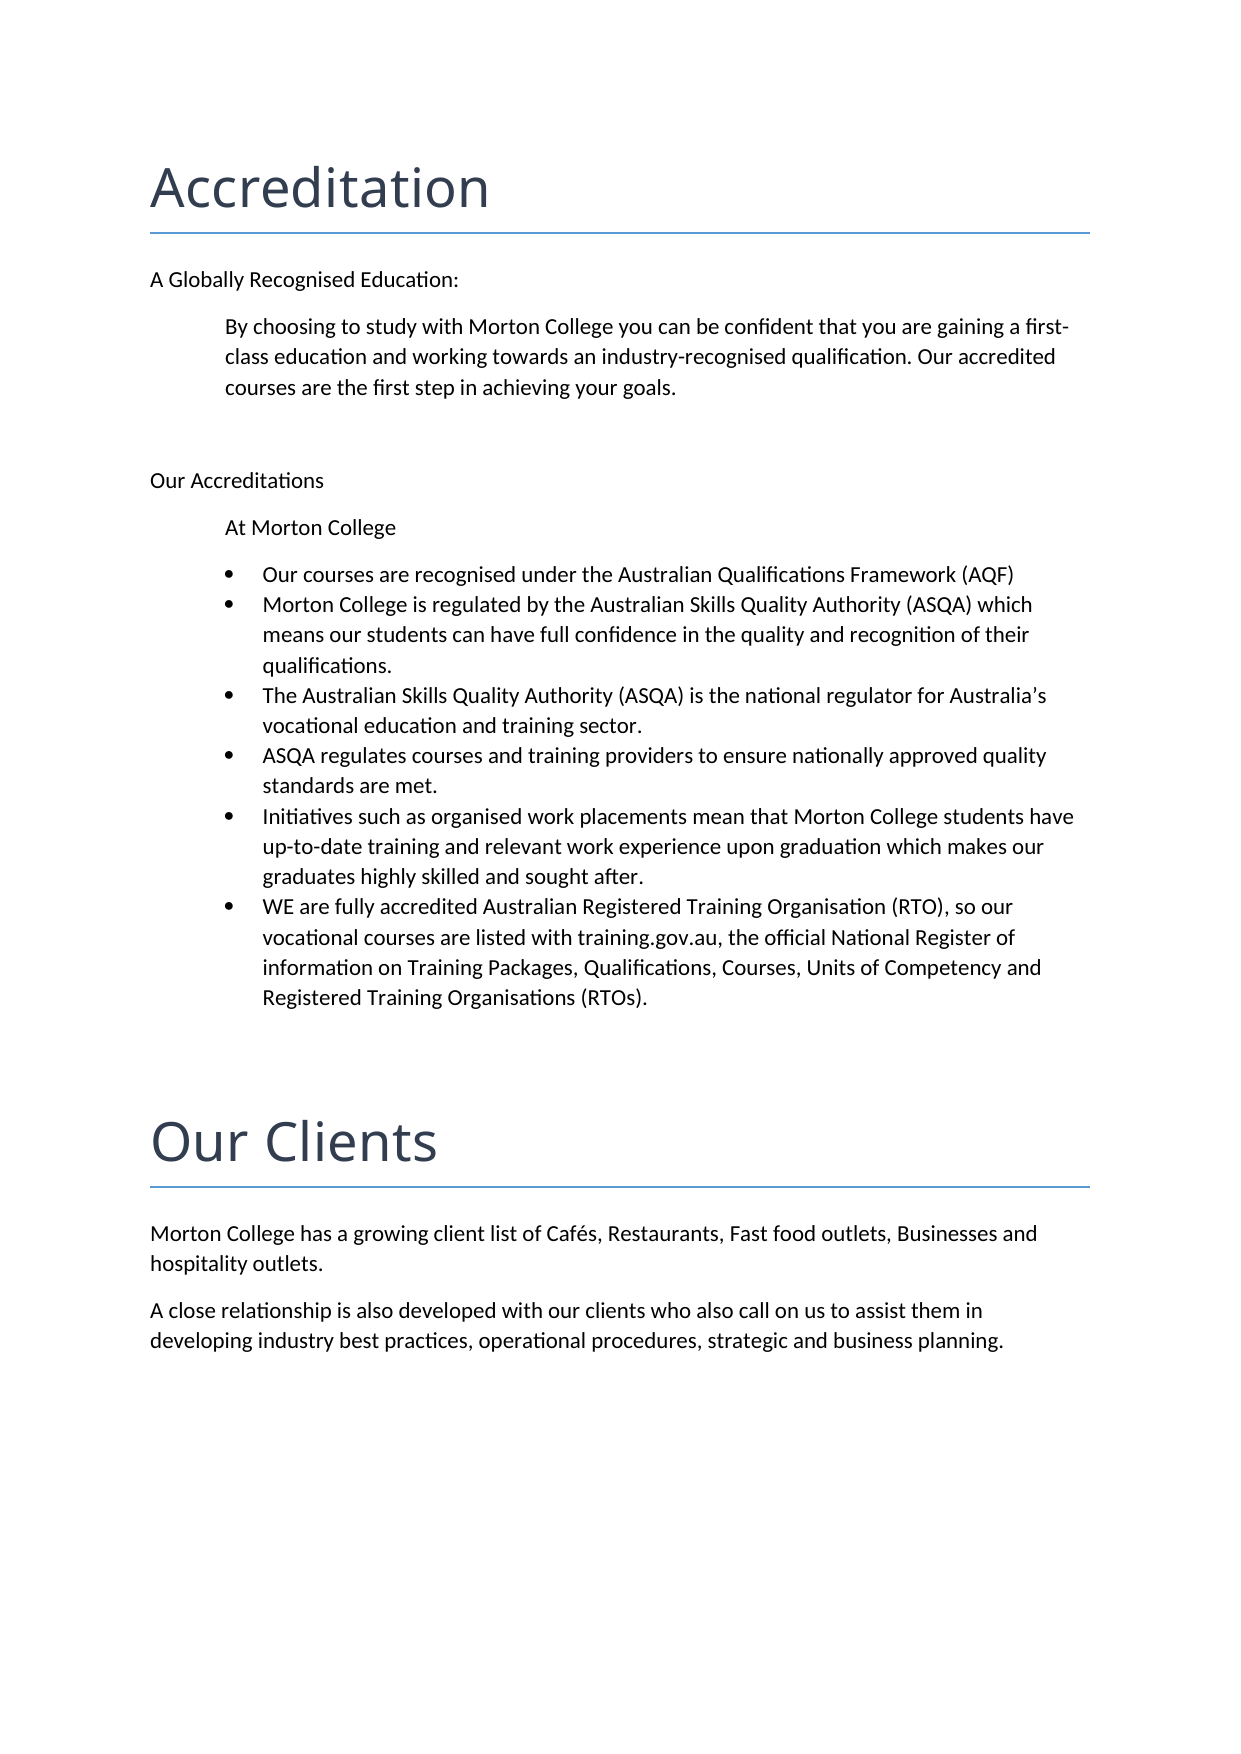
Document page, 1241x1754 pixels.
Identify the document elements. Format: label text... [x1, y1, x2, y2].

list Initiatives such as organised work placements mean that Morton College students have up-to-date training and relevant work experience upon graduation which makes our graduates highly skilled and sought after. [225, 802, 1090, 890]
text Morton College has a growing client list of Cafés, Restaurants, Fast food outlets, Businesses and hospitality outlets. [150, 1219, 1090, 1277]
list Our courses are recognised under the Australian Qualifications Framework (AQF) [225, 560, 1090, 588]
list WE are fully accredited Australian Registered Training Organisation (RTO), so our vocational courses are listed with training.gov.au, the official National Register of information on Training Packages, Qualifications, Courses, Units of Competency and Registered Training Organisations (RTOs). [225, 892, 1090, 1011]
list The Australian Skills Quality Authority (ASQA) is the national regulator for Australia’s vocational education and training sector. [225, 681, 1090, 739]
list Morton College is regulated by the Australian Skills Quality Authority (ASQA) which means our students can have full confidence in the quality and recognition of their qualifications. [225, 590, 1090, 679]
title Accreditation [150, 150, 1090, 232]
text By choosing to study with Morton College you can be confident that you are gaining a first-class education and working towards an industry-recognised qualification. Our accredited courses are the first step in achieving your goals. [225, 312, 1090, 401]
list ASQA regulates courses and training providers to ensure nationally approved quality standards are met. [225, 741, 1090, 800]
title Our Clients [150, 1104, 1090, 1186]
text At Morton College [225, 513, 1090, 541]
text A Globally Recognised Education: [150, 265, 1090, 293]
text A close relationship is also developed with our clients who also call on us to assist them in developing industry best practices, operational procedures, strategic and business planning. [150, 1296, 1090, 1354]
text Our Accreditations [150, 466, 1090, 494]
